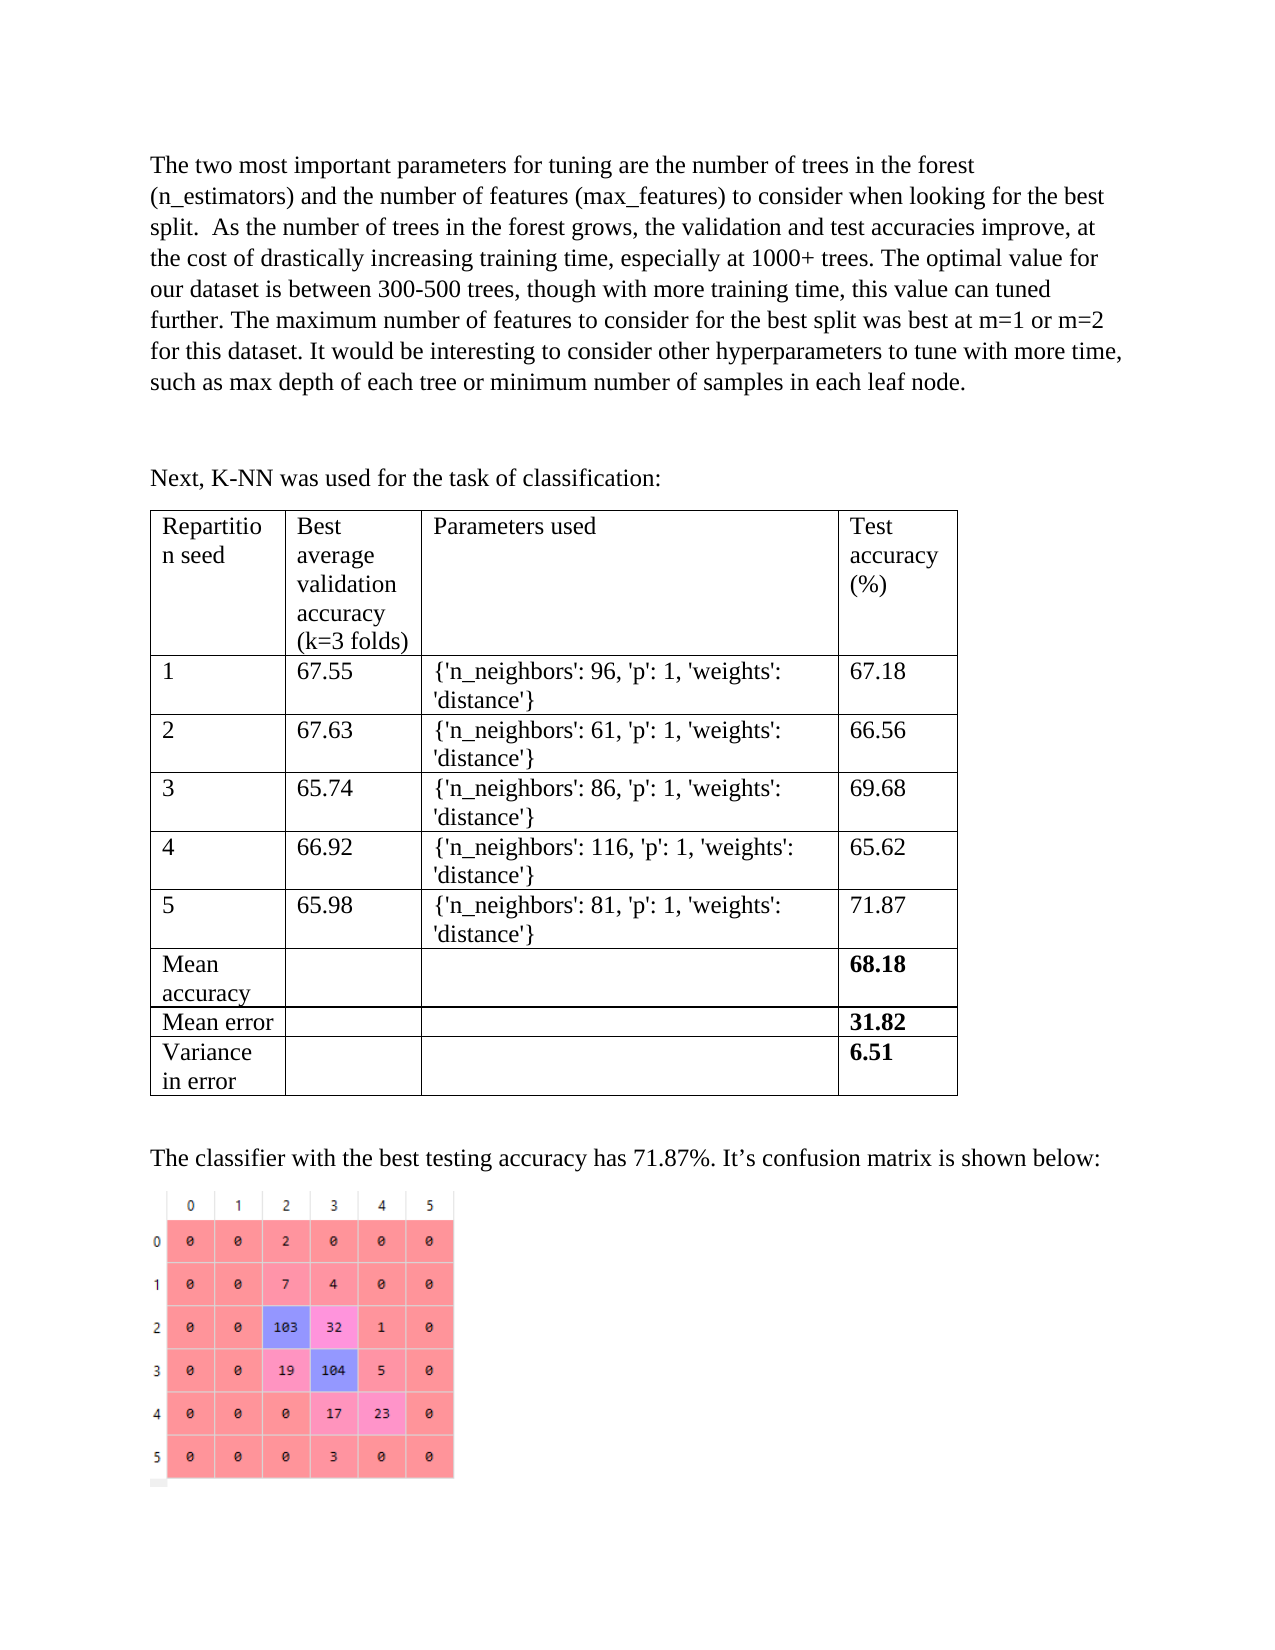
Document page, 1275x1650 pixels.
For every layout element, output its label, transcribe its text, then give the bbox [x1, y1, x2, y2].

table_cell 5 [151, 890, 285, 948]
table_header Test accuracy (%) [839, 511, 957, 655]
table_cell 31.82 [839, 1008, 957, 1036]
table_cell 65.98 [286, 890, 421, 948]
table_cell [422, 1037, 838, 1095]
table_header Best average validation accuracy (k=3 folds) [286, 511, 421, 655]
table_cell 65.62 [839, 832, 957, 889]
table_cell {'n_neighbors': 116, 'p': 1, 'weights': 'distance'} [422, 832, 838, 889]
table_cell 3 [151, 773, 285, 831]
table_cell 65.74 [286, 773, 421, 831]
table_cell Mean error [151, 1008, 285, 1036]
table_cell 1 [151, 656, 285, 714]
table_cell {'n_neighbors': 81, 'p': 1, 'weights': 'distance'} [422, 890, 838, 948]
picture [150, 1191, 465, 1487]
table_cell 67.18 [839, 656, 957, 714]
text Next, K-NN was used for the task of classification: [150, 463, 1125, 491]
table_cell 4 [151, 832, 285, 889]
table_cell 6.51 [839, 1037, 957, 1095]
table_cell [422, 949, 838, 1006]
table_cell 66.56 [839, 715, 957, 772]
table_header Parameters used [422, 511, 838, 655]
table_cell 71.87 [839, 890, 957, 948]
table_cell 2 [151, 715, 285, 772]
table_cell 69.68 [839, 773, 957, 831]
table_cell 67.55 [286, 656, 421, 714]
table_cell Variance in error [151, 1037, 285, 1095]
table_cell 67.63 [286, 715, 421, 772]
table_cell Mean accuracy [151, 949, 285, 1006]
text The classifier with the best testing accuracy has 71.87%. It’s confusion matrix is shown below: [150, 1143, 1125, 1172]
table_cell [286, 1008, 421, 1036]
table_cell {'n_neighbors': 96, 'p': 1, 'weights': 'distance'} [422, 656, 838, 714]
text The two most important parameters for tuning are the number of trees in the forest (n_estimators) and the number of features (max_features) to consider when looking for the best split. As the number of trees in the forest grows, the validation and test accuracies improve, at the cost of drastically increasing training time, especially at 1000+ trees. The optimal value for our dataset is between 300-500 trees, though with more training time, this value can tuned further. The maximum number of features to consider for the best split was best at m=1 or m=2 for this dataset. It would be interesting to consider other hyperparameters to tune with more time, such as max depth of each tree or minimum number of samples in each leaf node. [150, 150, 1125, 396]
table_cell 68.18 [839, 949, 957, 1006]
table_cell 66.92 [286, 832, 421, 889]
table_cell [422, 1008, 838, 1036]
table_cell {'n_neighbors': 61, 'p': 1, 'weights': 'distance'} [422, 715, 838, 772]
table_cell [286, 949, 421, 1006]
table_cell {'n_neighbors': 86, 'p': 1, 'weights': 'distance'} [422, 773, 838, 831]
table_cell [286, 1037, 421, 1095]
table_header Repartition seed [151, 511, 285, 655]
